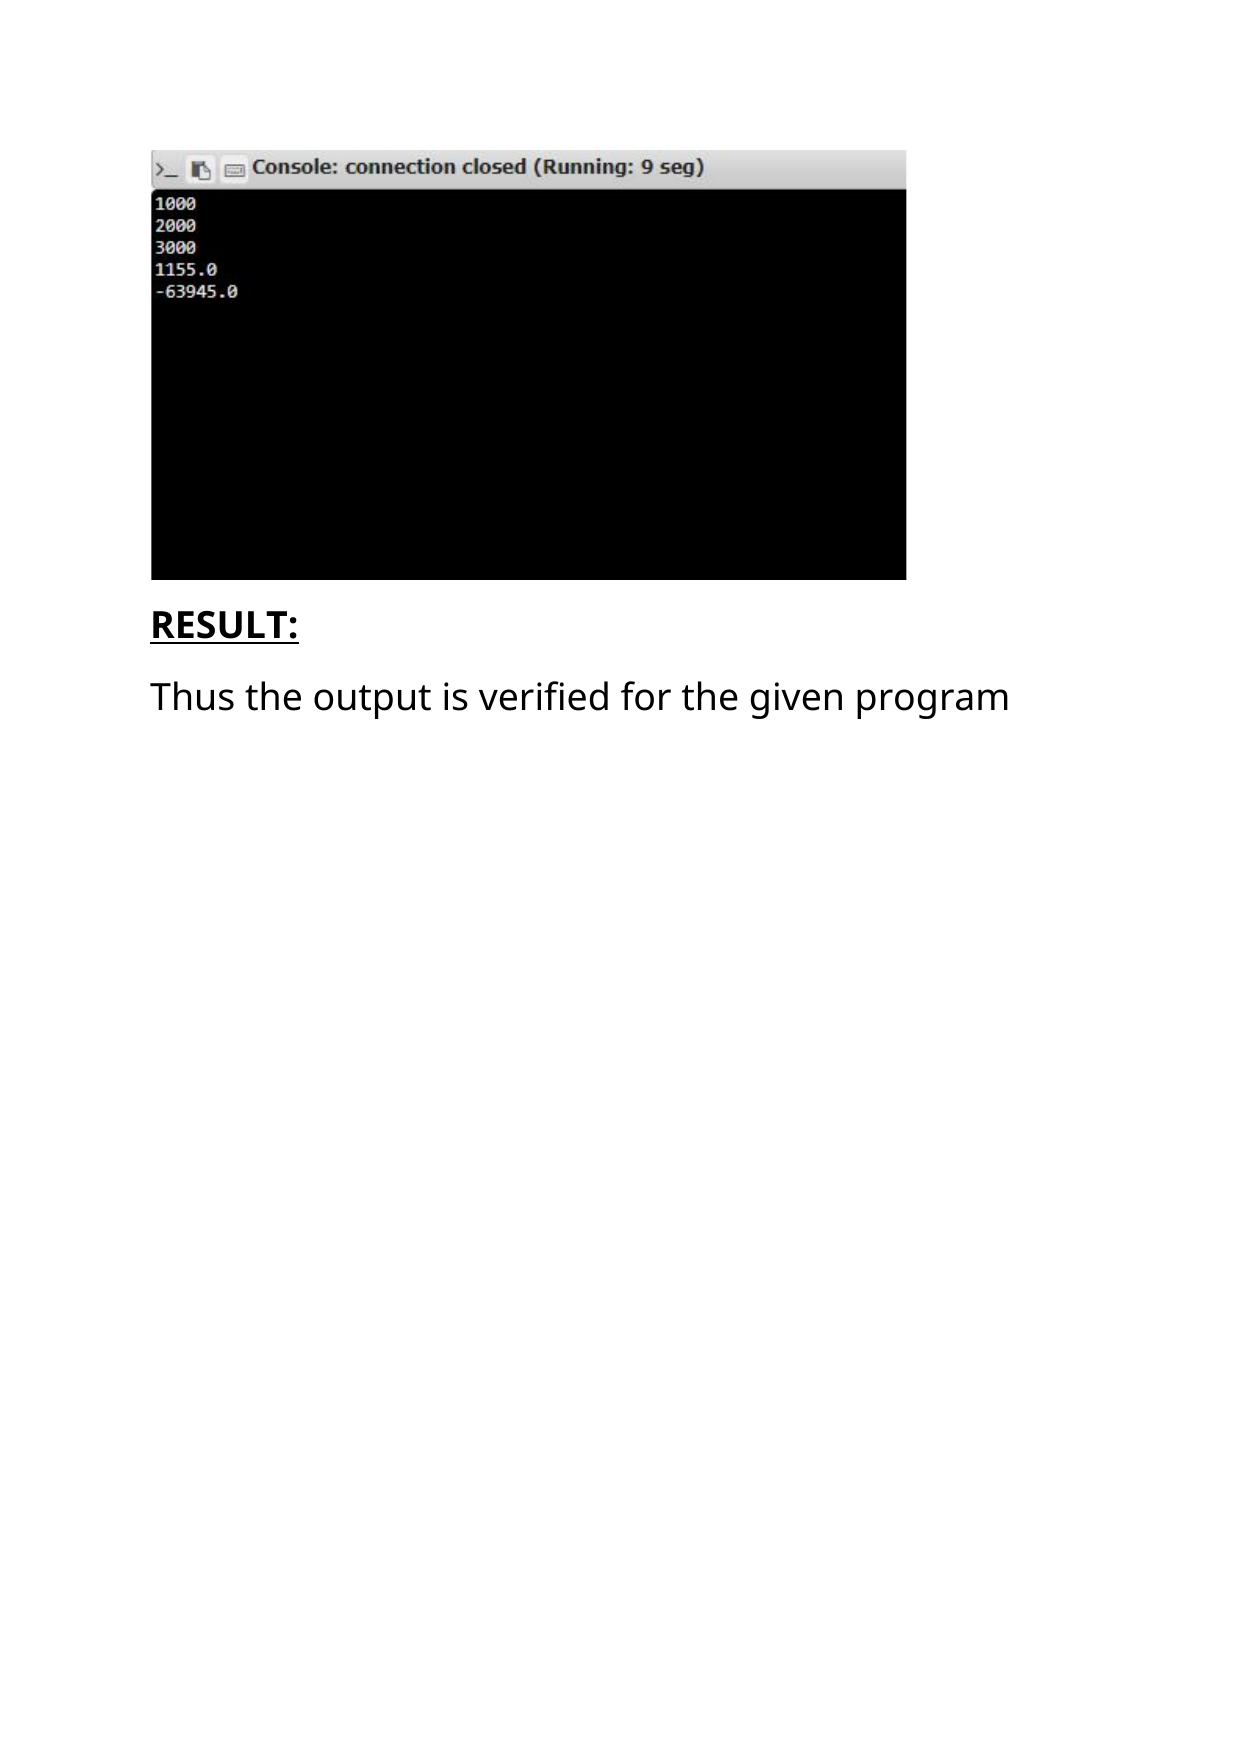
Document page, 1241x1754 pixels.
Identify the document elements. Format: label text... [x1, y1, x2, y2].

picture [150, 150, 907, 580]
text Thus the output is verified for the given program [150, 670, 1090, 721]
text RESULT: [150, 598, 1090, 649]
